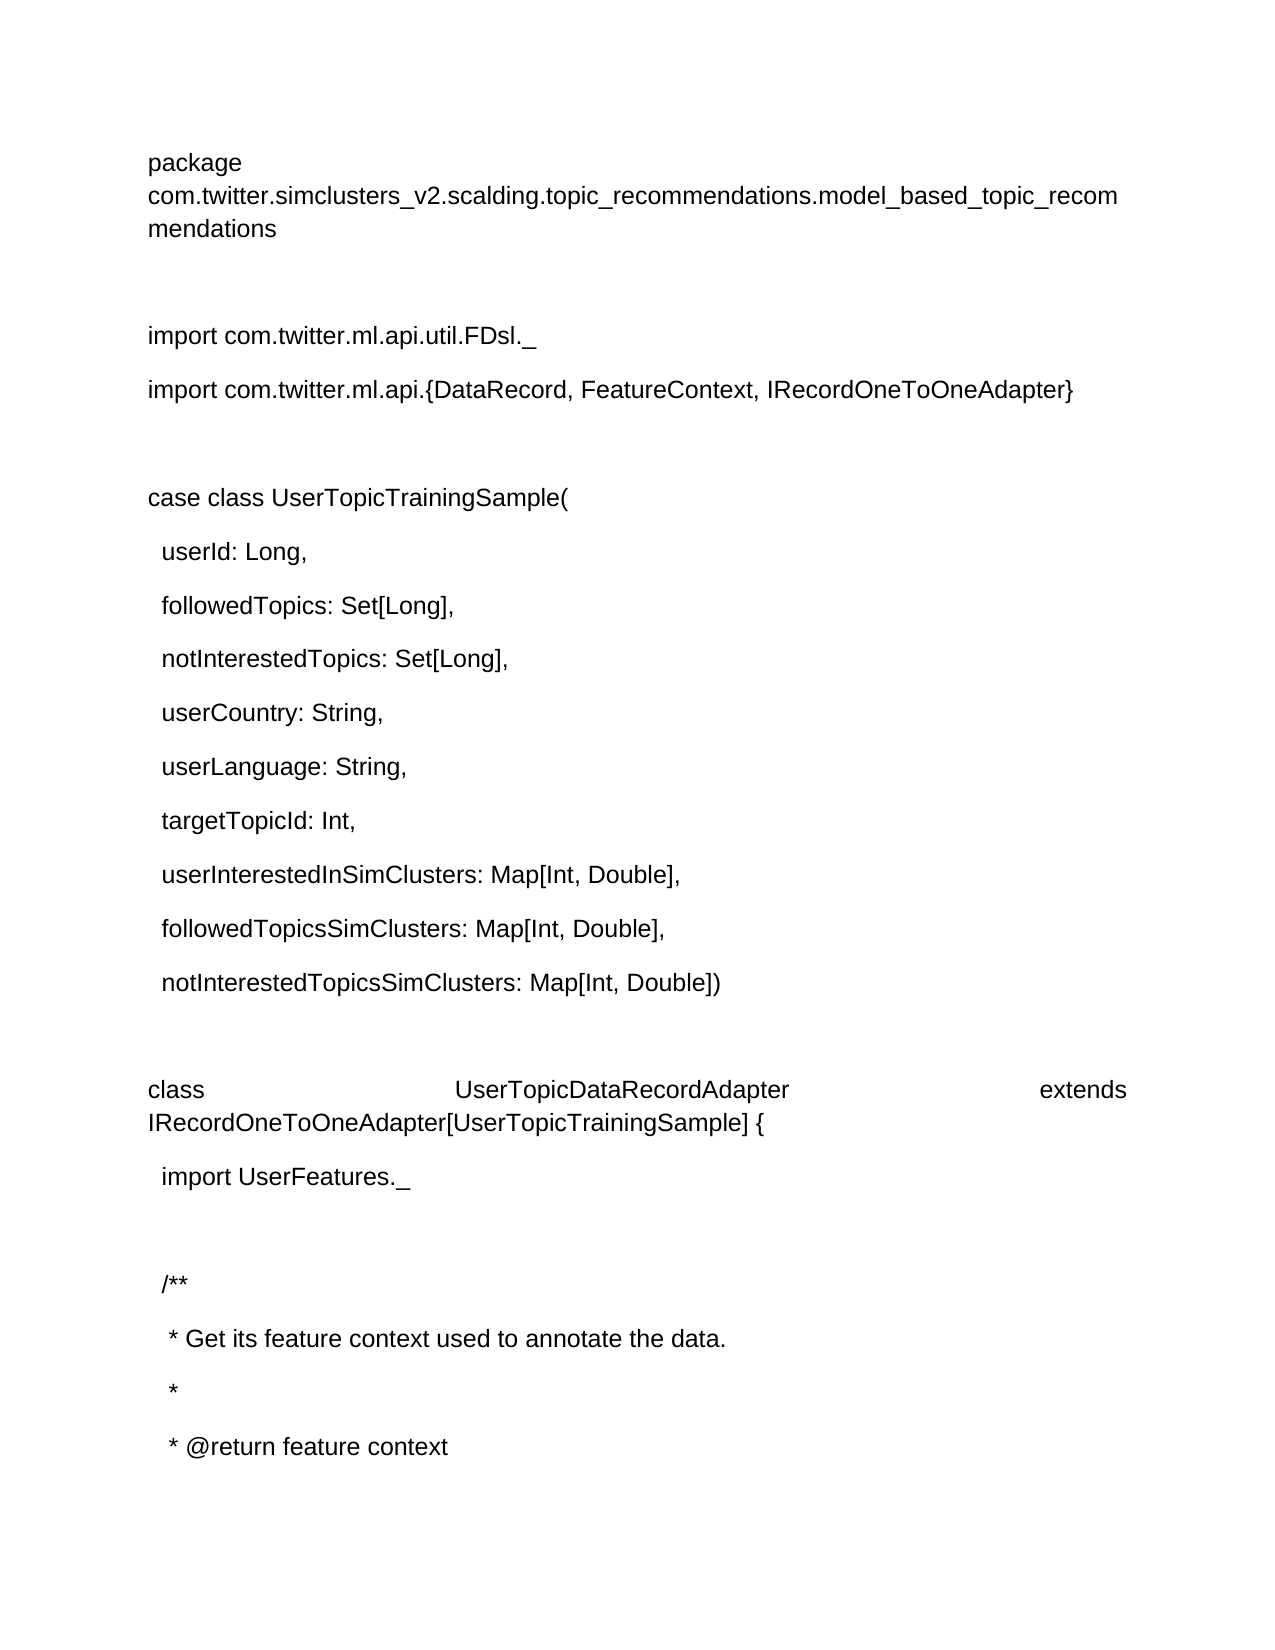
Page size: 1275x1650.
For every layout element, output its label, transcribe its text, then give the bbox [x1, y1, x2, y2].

text /** [148, 1270, 1127, 1299]
text notInterestedTopics: Set[Long], [148, 644, 1127, 673]
text class UserTopicDataRecordAdapter extends IRecordOneToOneAdapter[UserTopicTrainingSample] { [148, 1075, 1127, 1137]
text followedTopics: Set[Long], [148, 591, 1127, 619]
text * [148, 1378, 1127, 1406]
text userId: Long, [148, 537, 1127, 566]
text * Get its feature context used to annotate the data. [148, 1324, 1127, 1352]
text notInterestedTopicsSimClusters: Map[Int, Double]) [148, 968, 1127, 996]
text import com.twitter.ml.api.util.FDsl._ [148, 321, 1127, 350]
text import UserFeatures._ [148, 1162, 1127, 1191]
text case class UserTopicTrainingSample( [148, 483, 1127, 512]
text targetTopicId: Int, [148, 806, 1127, 835]
text userCountry: String, [148, 698, 1127, 727]
text followedTopicsSimClusters: Map[Int, Double], [148, 914, 1127, 942]
text userLanguage: String, [148, 752, 1127, 781]
text package com.twitter.simclusters_v2.scalding.topic_recommendations.model_based_topic_recommendations [148, 148, 1127, 242]
text * @return feature context [148, 1431, 1127, 1460]
text userInterestedInSimClusters: Map[Int, Double], [148, 860, 1127, 889]
text import com.twitter.ml.api.{DataRecord, FeatureContext, IRecordOneToOneAdapter} [148, 375, 1127, 404]
